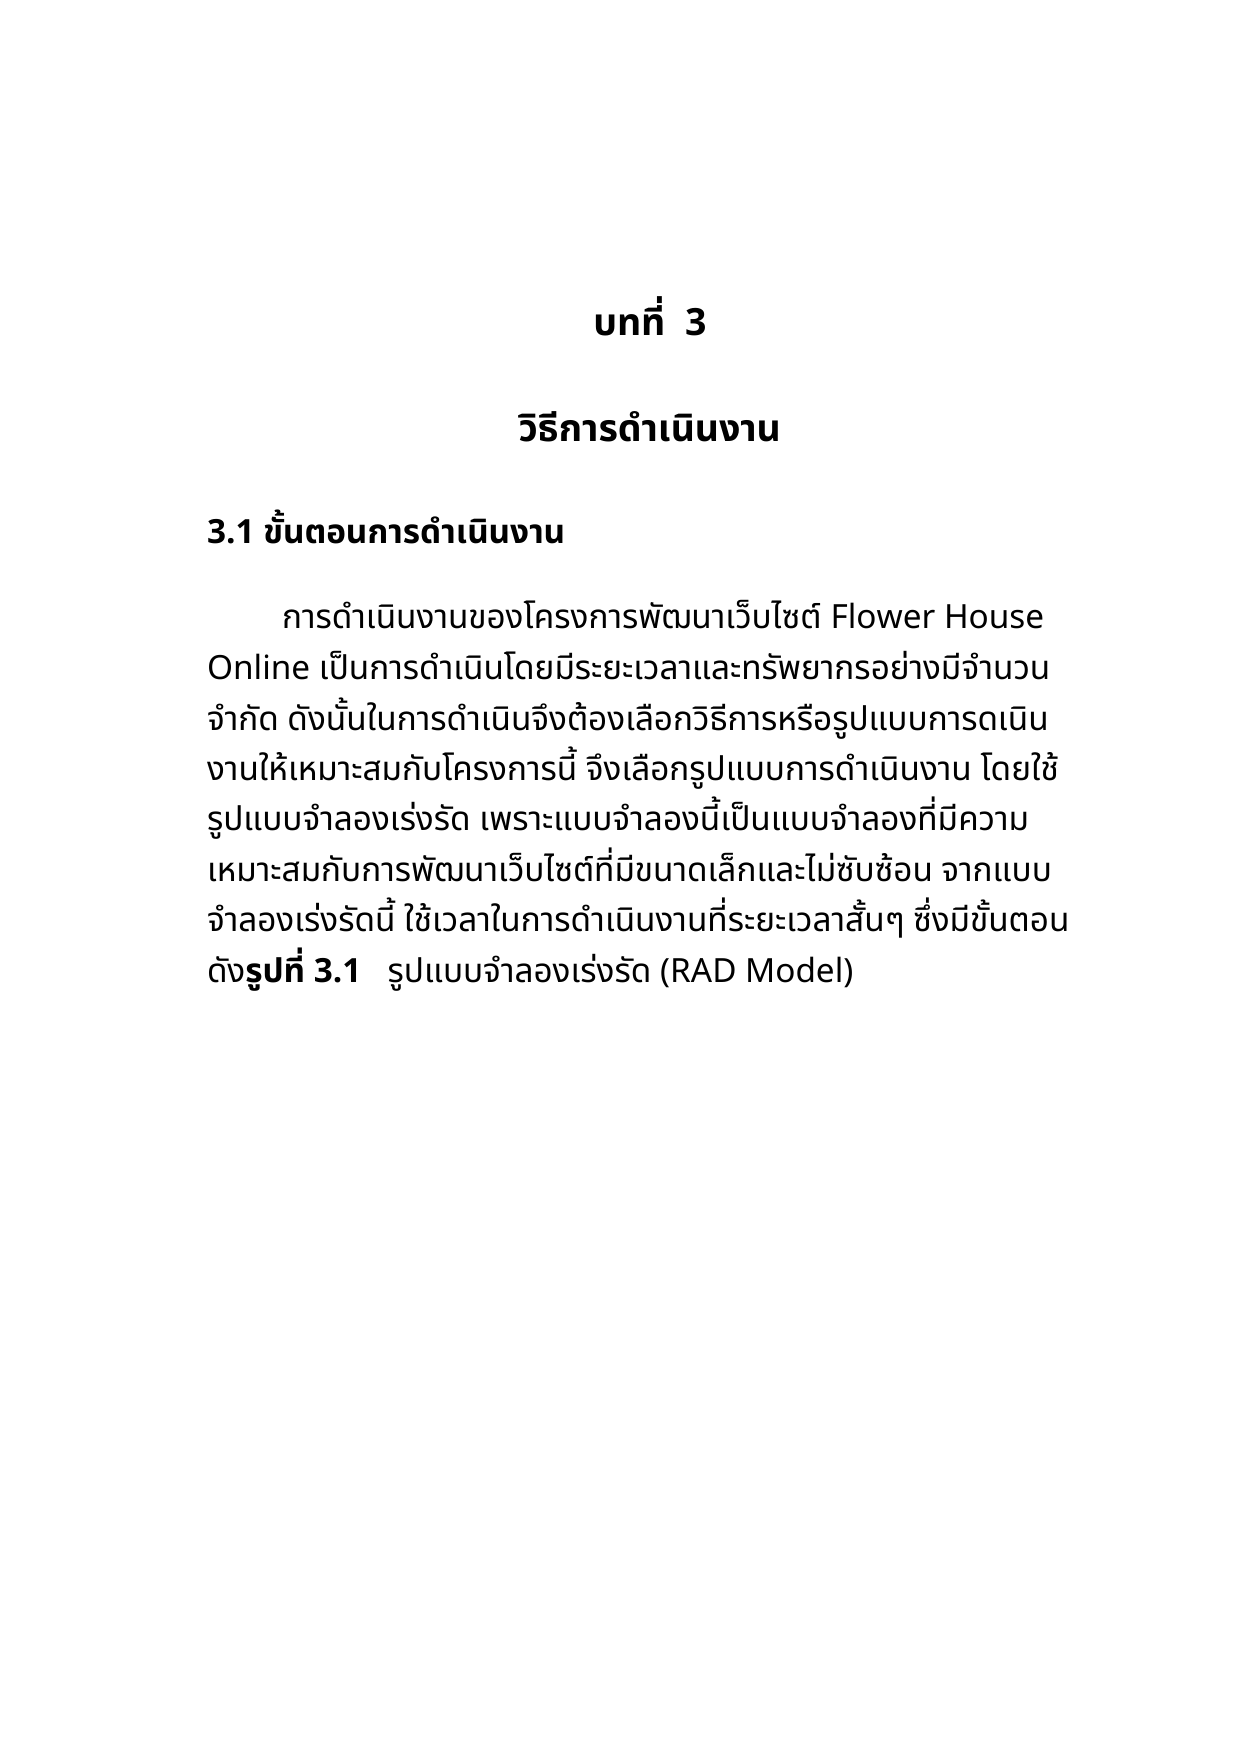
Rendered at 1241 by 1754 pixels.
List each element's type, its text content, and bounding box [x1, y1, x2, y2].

text 3.1 ขั้นตอนการดำเนินงาน [207, 507, 1092, 558]
text วิธีการดำเนินงาน [207, 402, 1092, 458]
text การดำเนินงานของโครงการพัฒนาเว็บไซต์ Flower House Online เป็นการดำเนินโดยมีระยะเวลาและทรัพยากรอย่างมีจำนวนจำกัด ดังนั้นในการดำเนินจึงต้องเลือกวิธีการหรือรูปแบบการดเนินงานให้เหมาะสมกับโครงการนี้ จึงเลือกรูปแบบการดำเนินงาน โดยใช้รูปแบบจำลองเร่งรัด เพราะแบบจำลองนี้เป็นแบบจำลองที่มีความเหมาะสมกับการพัฒนาเว็บไซต์ที่มีขนาดเล็กและไม่ซับซ้อน จากแบบจำลองเร่งรัดนี้ ใช้เวลาในการดำเนินงานที่ระยะเวลาสั้นๆ ซึ่งมีขั้นตอนดังรูปที่ 3.1 รูปแบบจำลองเร่งรัด (RAD Model) [207, 593, 1092, 997]
text บทที่ 3 [207, 295, 1092, 352]
